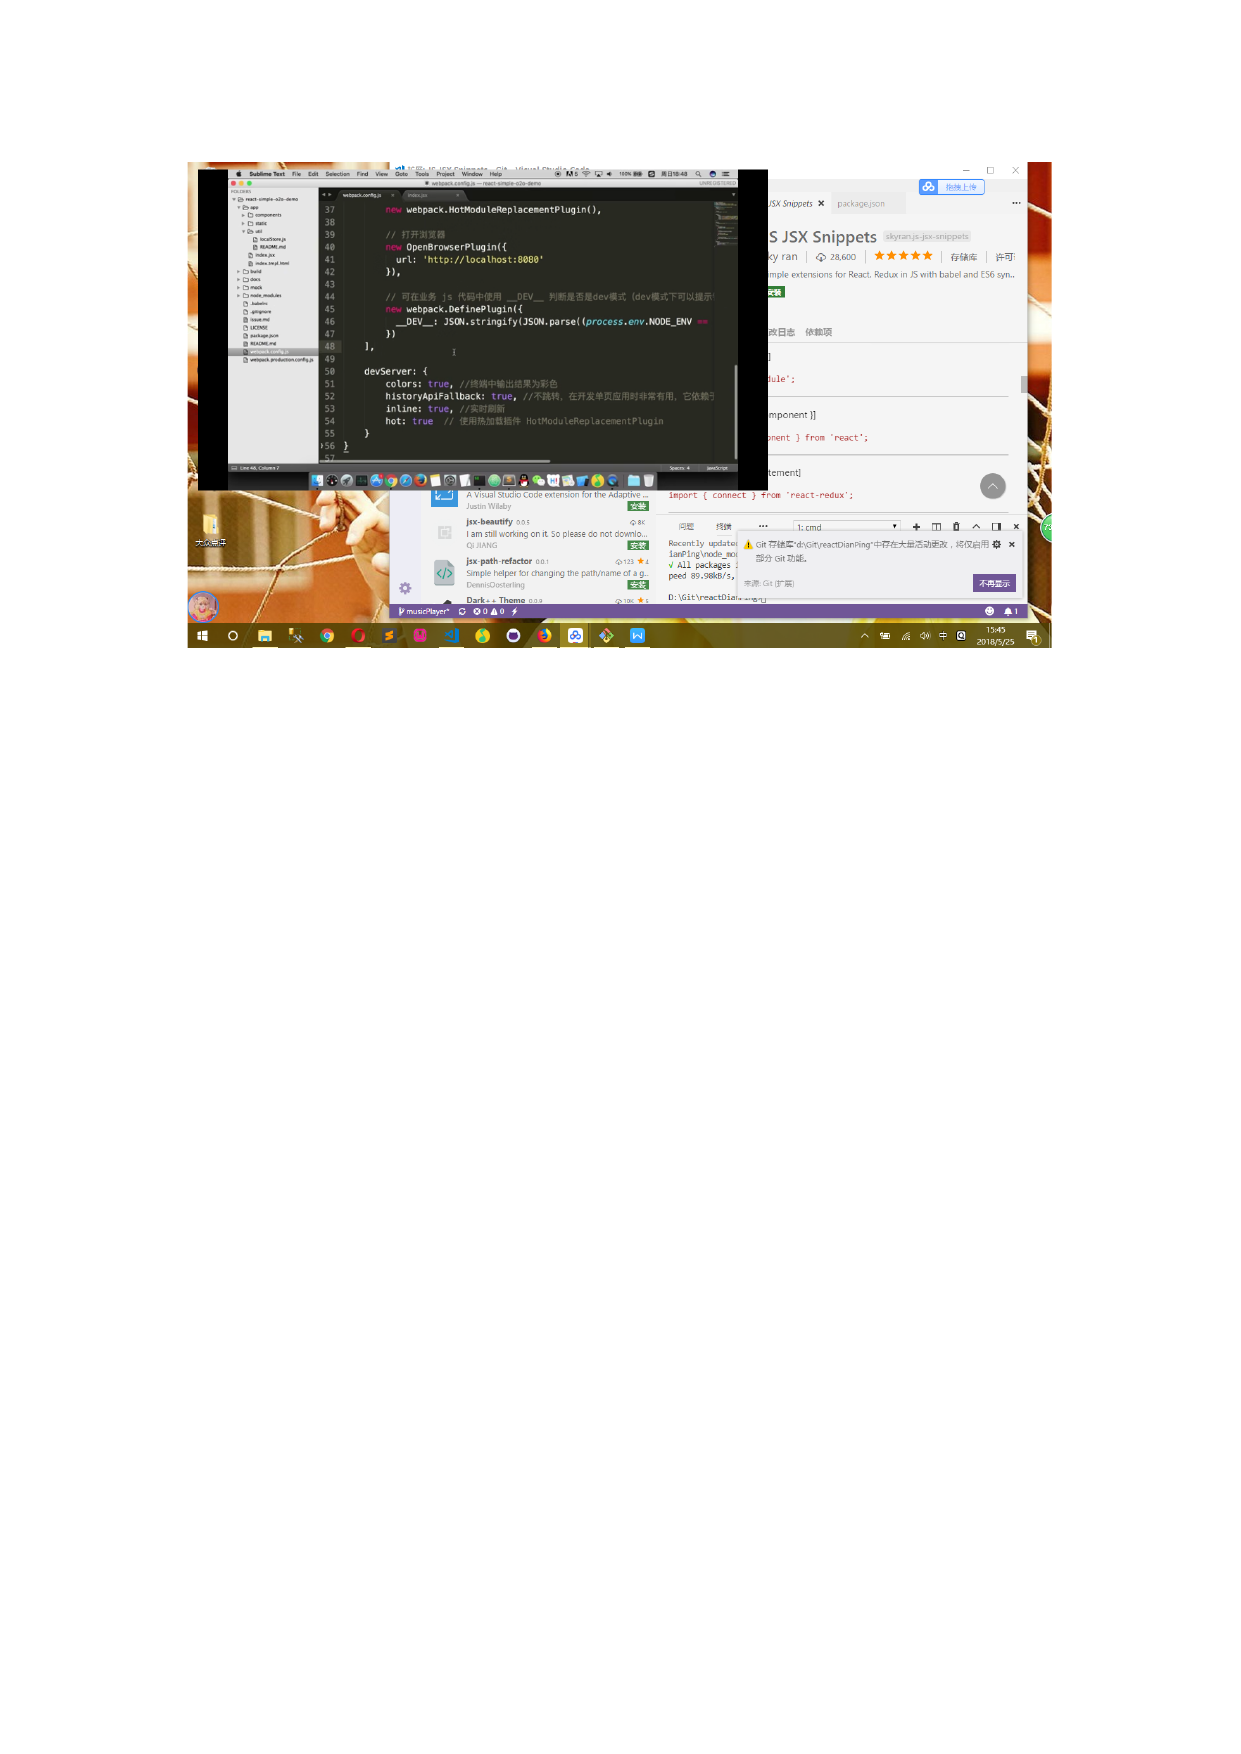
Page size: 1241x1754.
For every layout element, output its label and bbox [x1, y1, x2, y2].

picture [187, 162, 1052, 648]
